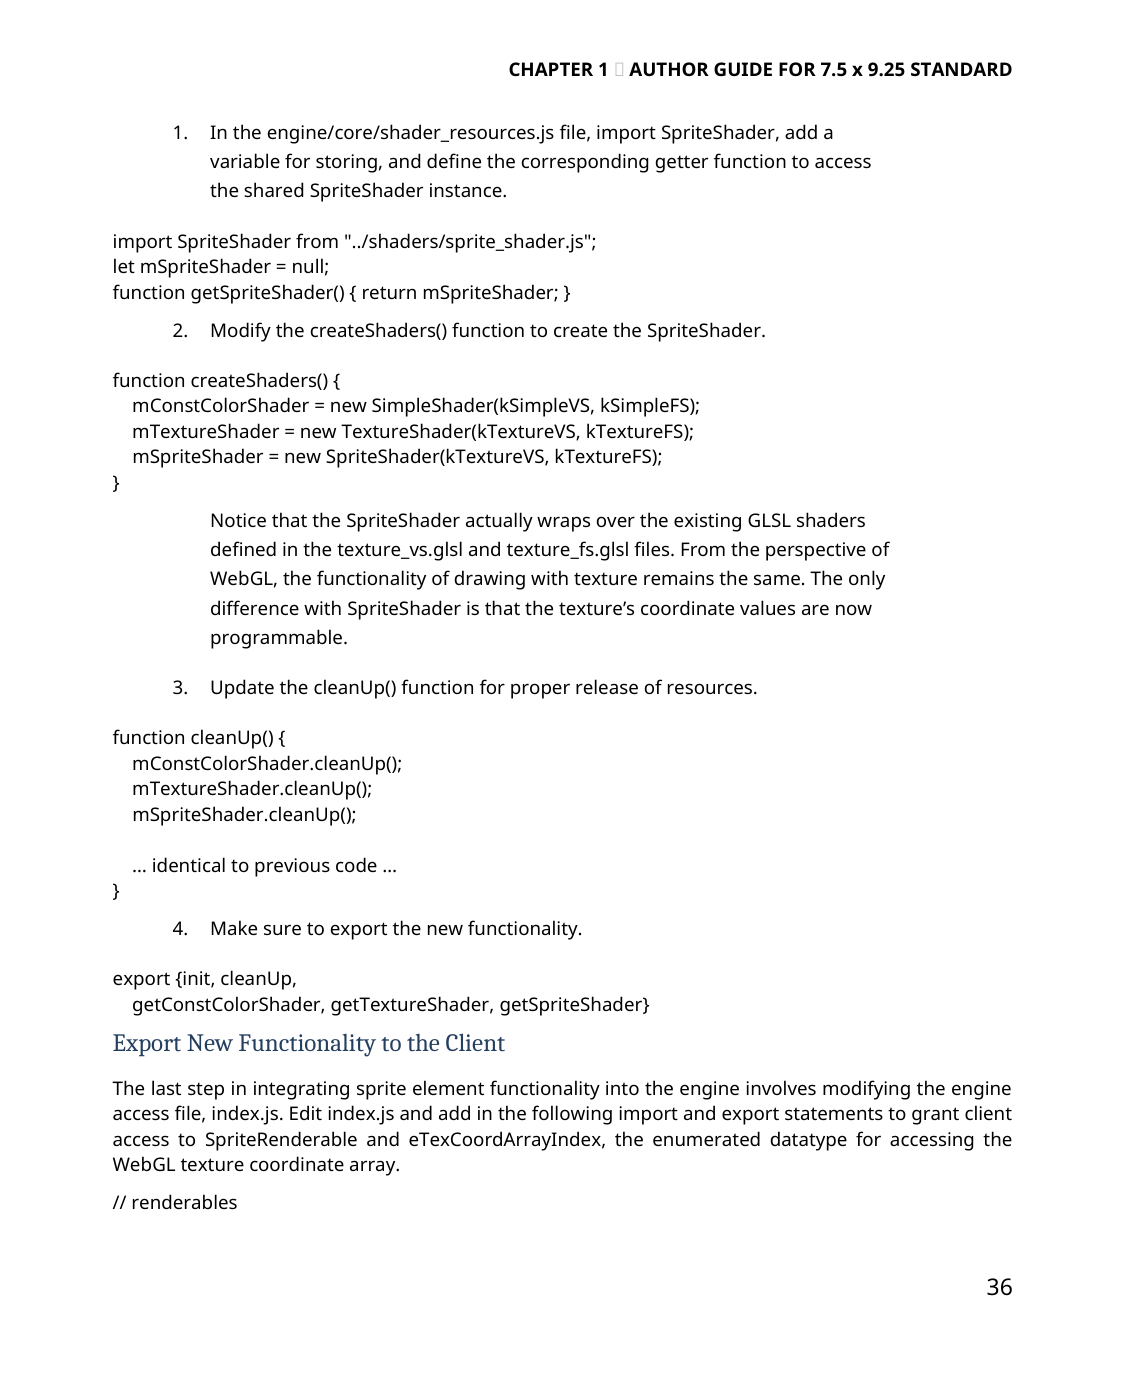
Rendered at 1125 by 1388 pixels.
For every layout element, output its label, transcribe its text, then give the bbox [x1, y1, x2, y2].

text mTextureShader.cleanUp(); [112, 776, 1012, 801]
text function getSpriteShader() { return mSpriteShader; } [112, 279, 1012, 304]
text mSpriteShader = new SpriteShader(kTextureVS, kTextureFS); [112, 444, 1012, 469]
list Notice that the SpriteShader actually wraps over the existing GLSL shaders defined in the texture_vs.glsl and texture_fs.glsl files. From the perspective of WebGL, the functionality of drawing with texture remains the same. The only difference with SpriteShader is that the texture’s coordinate values are now programmable. [210, 507, 892, 650]
text import SpriteShader from "../shaders/sprite_shader.js"; [112, 228, 1012, 253]
subtitle Export New Functionality to the Client [112, 1029, 1012, 1058]
text mTextureShader = new TextureShader(kTextureVS, kTextureFS); [112, 418, 1012, 444]
text export {init, cleanUp, [112, 966, 1012, 991]
text mConstColorShader.cleanUp(); [112, 750, 1012, 776]
text let mSpriteShader = null; [112, 253, 1012, 279]
list Update the cleanUp() function for proper release of resources. [172, 674, 892, 700]
text The last step in integrating sprite element functionality into the engine involves modifying the engine access file, index.js. Edit index.js and add in the following import and export statements to grant client access to SpriteRenderable and eTexCoordArrayIndex, the enumerated datatype for accessing the WebGL texture coordinate array. [112, 1075, 1012, 1177]
text } [112, 878, 1012, 903]
text getConstColorShader, getTextureShader, getSpriteShader} [112, 991, 1012, 1017]
list In the engine/core/shader_resources.js file, import SpriteShader, add a variable for storing, and define the corresponding getter function to access the shared SpriteShader instance. [172, 119, 892, 203]
text … identical to previous code … [112, 852, 1012, 878]
text function createShaders() { [112, 367, 1012, 393]
text } [112, 469, 1012, 495]
text function cleanUp() { [112, 724, 1012, 750]
text // renderables [112, 1189, 1012, 1215]
list Modify the createShaders() function to create the SpriteShader. [172, 317, 892, 342]
list Make sure to export the new functionality. [172, 916, 892, 941]
text mConstColorShader = new SimpleShader(kSimpleVS, kSimpleFS); [112, 393, 1012, 418]
text mSpriteShader.cleanUp(); [112, 801, 1012, 827]
